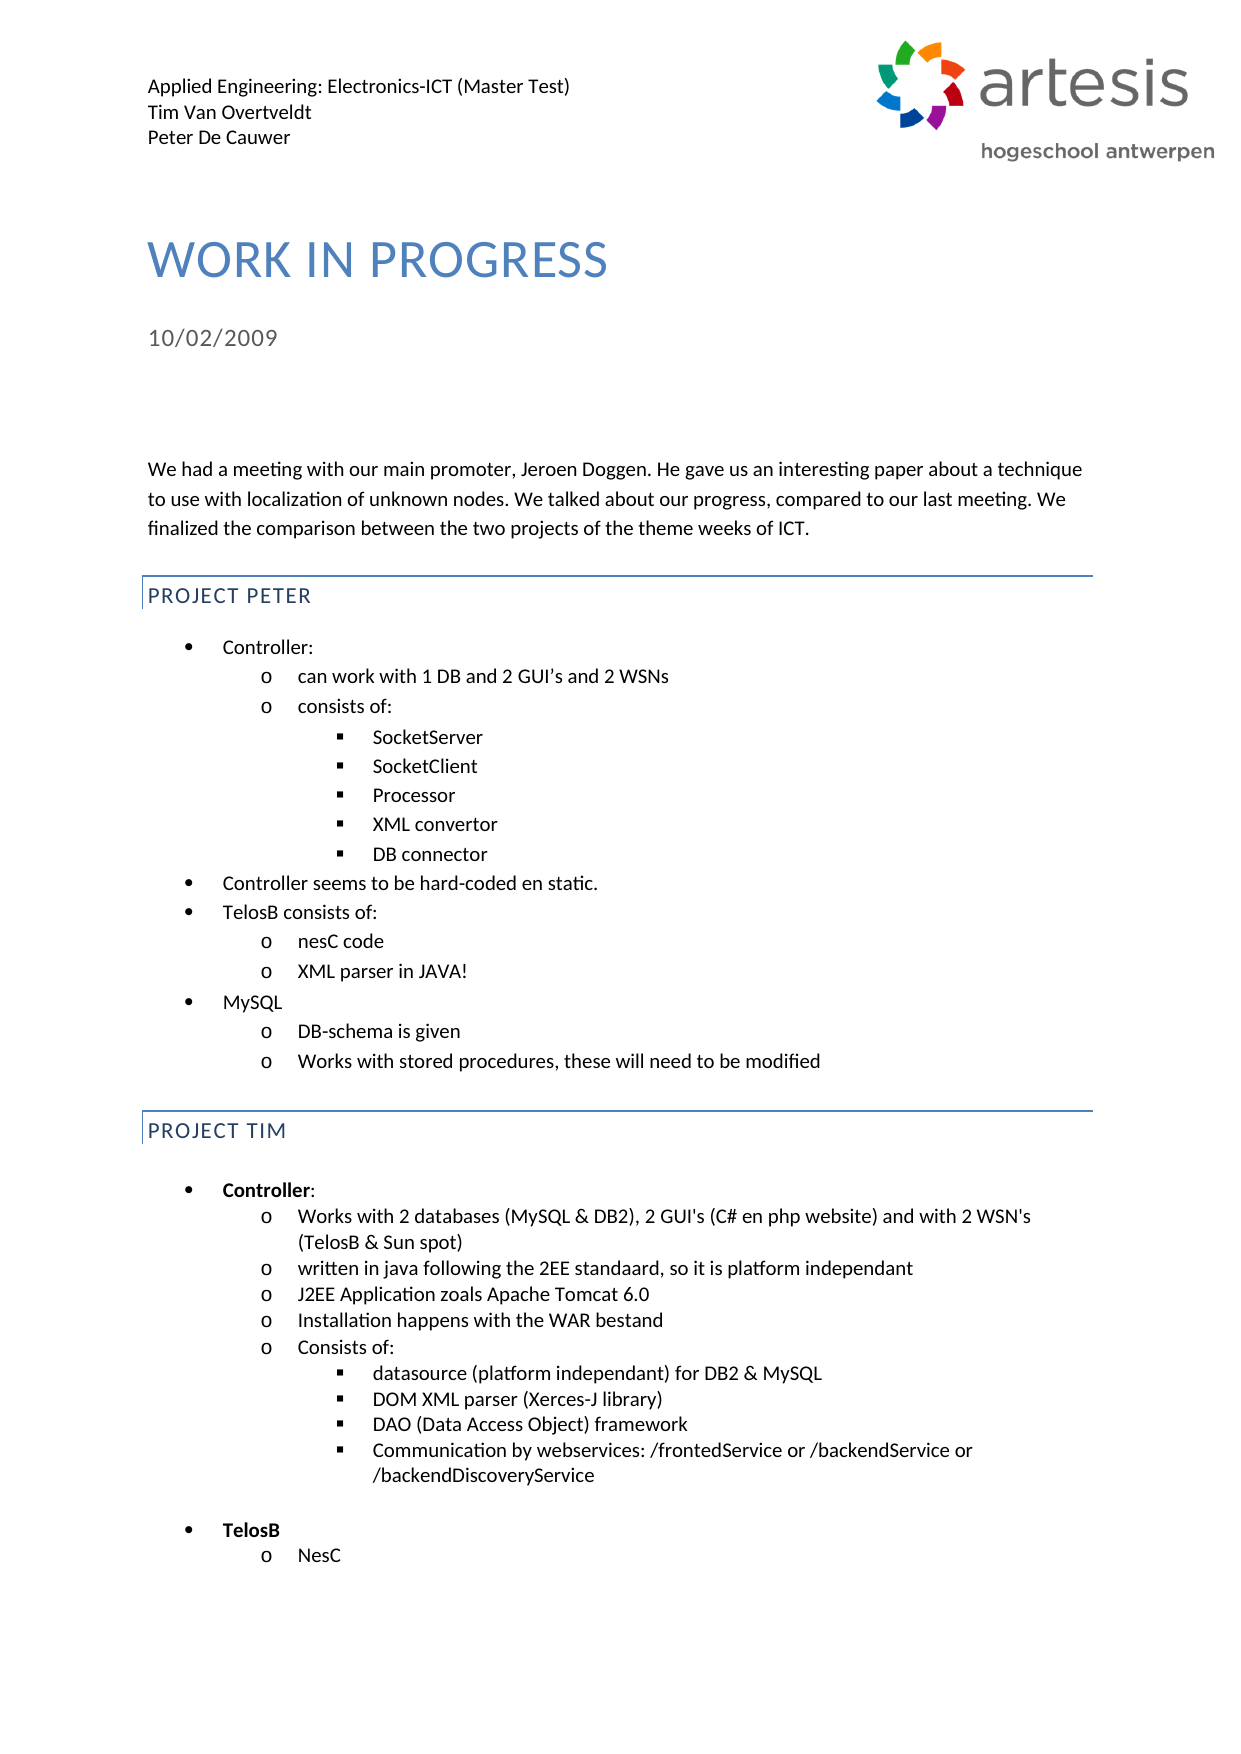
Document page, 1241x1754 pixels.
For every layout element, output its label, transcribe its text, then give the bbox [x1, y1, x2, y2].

list Works with stored procedures, these will need to be modified [260, 1049, 1093, 1075]
list can work with 1 DB and 2 GUI’s and 2 WSNs [260, 663, 1093, 690]
list XML parser in JAVA! [260, 959, 1093, 985]
list MySQL [185, 989, 1093, 1014]
list TelosB [185, 1517, 1093, 1542]
list written in java following the 2EE standaard, so it is platform independant [260, 1255, 1093, 1281]
list Consists of: [260, 1334, 1093, 1361]
list Communication by webservices: /frontedService or /backendService or /backendDiscoveryService [335, 1437, 1093, 1488]
list nesC code [260, 928, 1093, 955]
picture [875, 39, 1219, 162]
subtitle 10/02/2009 [148, 322, 1093, 352]
list Works with 2 databases (MySQL & DB2), 2 GUI's (C# en php website) and with 2 WSN's (TelosB & Sun spot) [260, 1203, 1093, 1255]
list Controller seems to be hard-coded en static. [185, 870, 1093, 895]
list SocketClient [335, 753, 1093, 779]
list Installation happens with the WAR bestand [260, 1308, 1093, 1334]
title Work in Progress [148, 225, 1093, 291]
list J2EE Application zoals Apache Tomcat 6.0 [260, 1281, 1093, 1308]
list Controller: [185, 1177, 1093, 1203]
list DOM XML parser (Xerces-J library) [335, 1386, 1093, 1411]
subtitle Project Tim [143, 1112, 1093, 1144]
subtitle project peter [143, 577, 1093, 609]
list DAO (Data Access Object) framework [335, 1411, 1093, 1437]
list XML convertor [335, 812, 1093, 837]
list consists of: [260, 694, 1093, 720]
list SocketServer [335, 724, 1093, 749]
list datasource (platform independant) for DB2 & MySQL [335, 1361, 1093, 1386]
list Controller: [185, 634, 1093, 659]
list NesC [260, 1542, 1093, 1569]
text We had a meeting with our main promoter, Jeroen Doggen. He gave us an interesting paper about a technique to use with localization of unknown nodes. We talked about our progress, compared to our last meeting. We finalized the comparison between the two projects of the theme weeks of ICT. [148, 457, 1093, 540]
list DB connector [335, 841, 1093, 866]
list TelosB consists of: [185, 899, 1093, 924]
list DB-schema is given [260, 1018, 1093, 1045]
list Processor [335, 782, 1093, 808]
